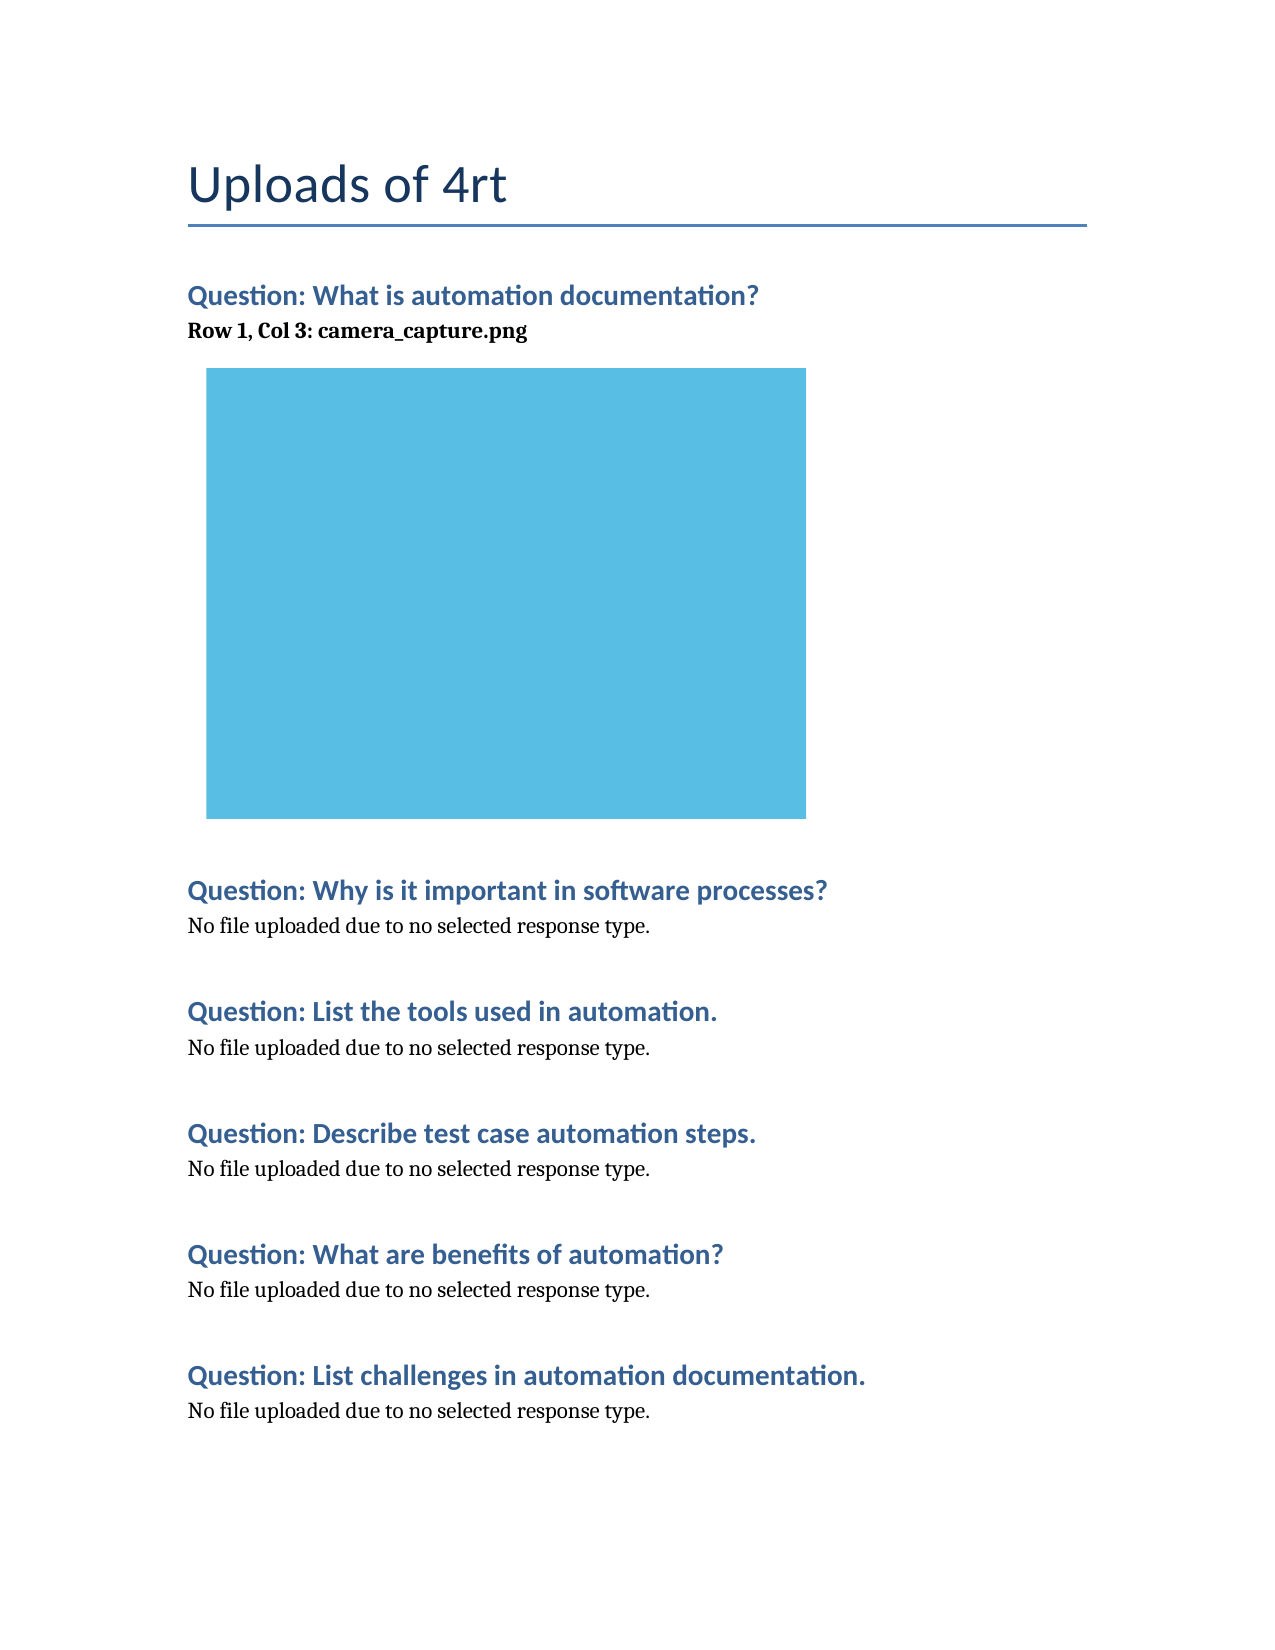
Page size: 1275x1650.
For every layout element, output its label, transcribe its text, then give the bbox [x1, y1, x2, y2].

text Row 1, Col 3: camera_capture.png [187, 317, 1087, 344]
subtitle Question: Describe test case automation steps. [187, 1115, 1087, 1150]
subtitle Question: Why is it important in software processes? [187, 872, 1087, 908]
title Uploads of 4rt [187, 150, 1087, 227]
picture [206, 368, 807, 819]
subtitle Question: List the tools used in automation. [187, 993, 1087, 1029]
text No file uploaded due to no selected response type. [187, 1034, 1087, 1061]
subtitle Question: List challenges in automation documentation. [187, 1357, 1087, 1393]
subtitle Question: What is automation documentation? [187, 277, 1087, 312]
text No file uploaded due to no selected response type. [187, 913, 1087, 940]
text No file uploaded due to no selected response type. [187, 1398, 1087, 1424]
subtitle Question: What are benefits of automation? [187, 1236, 1087, 1271]
text No file uploaded due to no selected response type. [187, 1156, 1087, 1182]
text No file uploaded due to no selected response type. [187, 1277, 1087, 1303]
